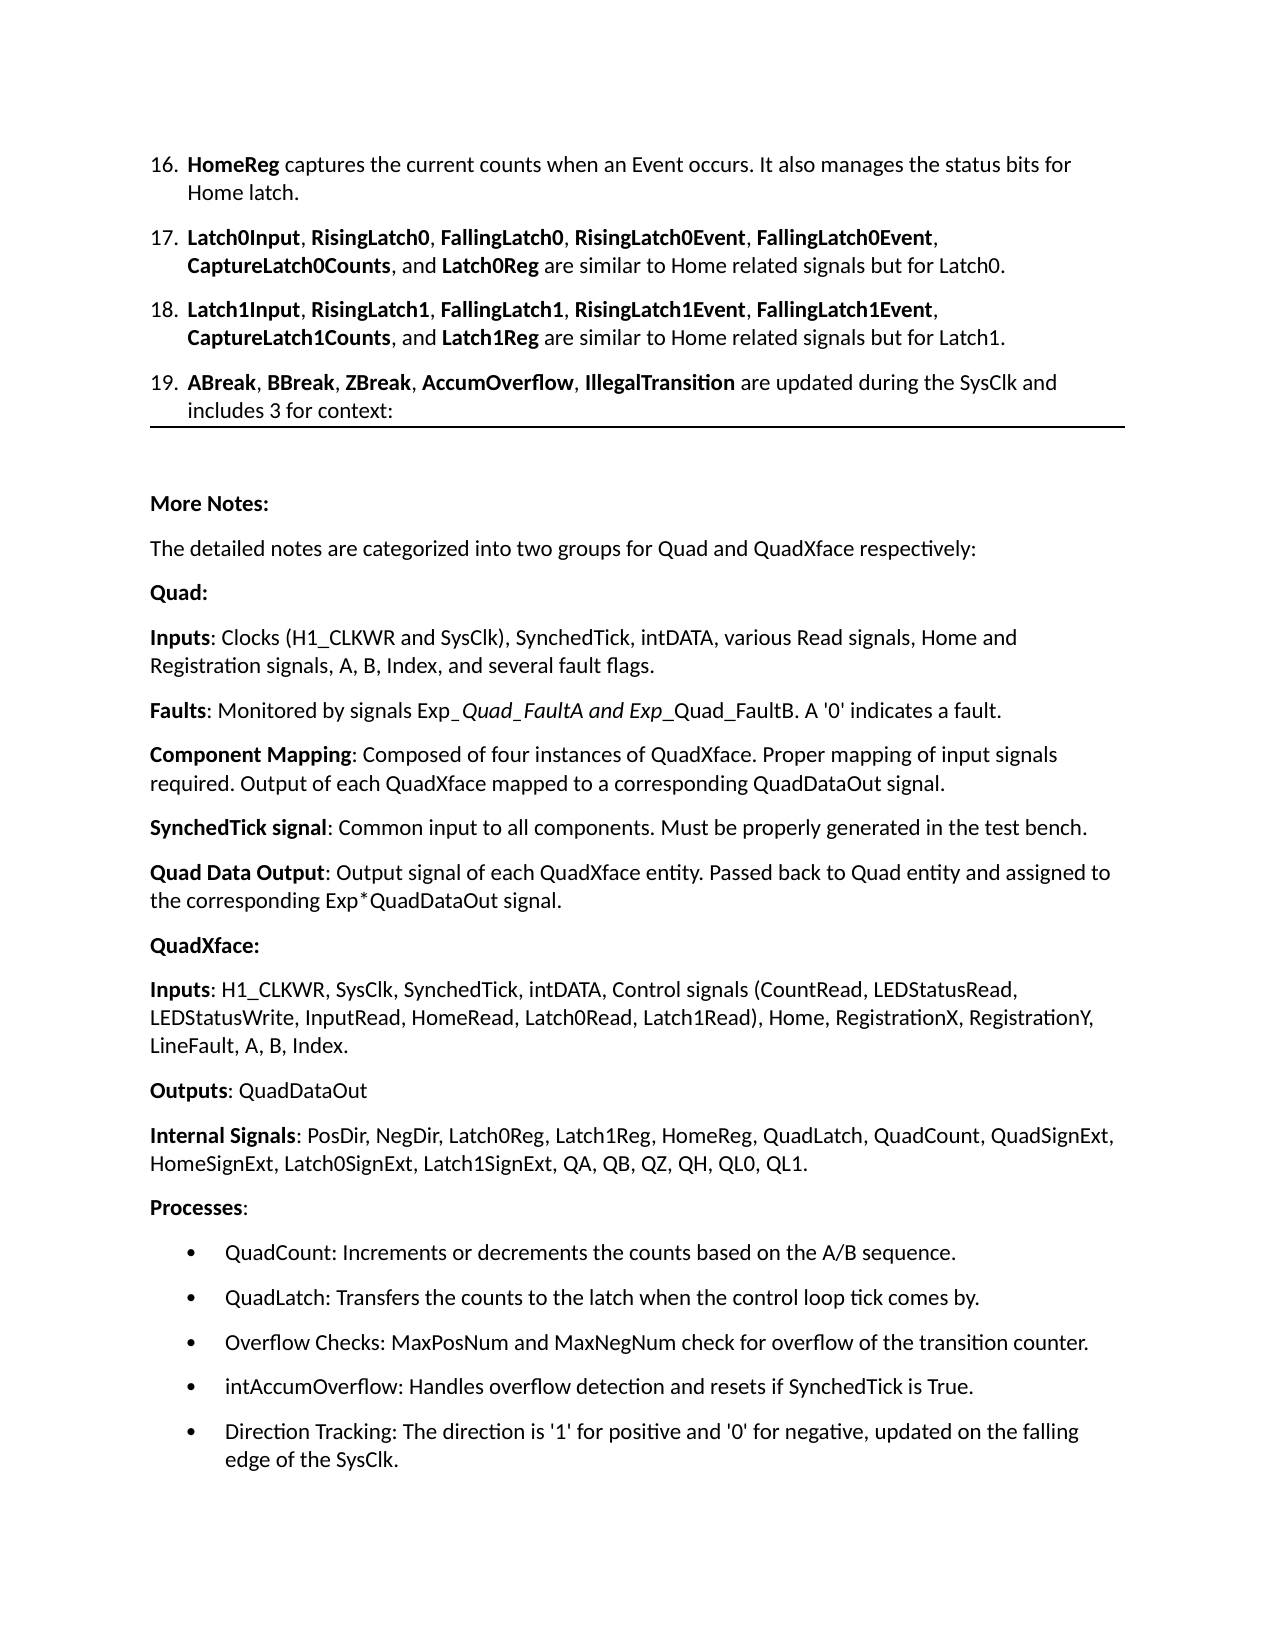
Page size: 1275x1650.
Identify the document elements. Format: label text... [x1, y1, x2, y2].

text Outputs: QuadDataOut [150, 1076, 1125, 1104]
list Overflow Checks: MaxPosNum and MaxNegNum check for overflow of the transition counter. [187, 1328, 1125, 1356]
list Direction Tracking: The direction is '1' for positive and '0' for negative, updated on the falling edge of the SysClk. [187, 1417, 1125, 1473]
text Internal Signals: PosDir, NegDir, Latch0Reg, Latch1Reg, HomeReg, QuadLatch, QuadCount, QuadSignExt, HomeSignExt, Latch0SignExt, Latch1SignExt, QA, QB, QZ, QH, QL0, QL1. [150, 1121, 1125, 1177]
list HomeReg captures the current counts when an Event occurs. It also manages the status bits for Home latch. [150, 150, 1125, 206]
text SynchedTick signal: Common input to all components. Must be properly generated in the test bench. [150, 813, 1125, 841]
text Component Mapping: Composed of four instances of QuadXface. Proper mapping of input signals required. Output of each QuadXface mapped to a corresponding QuadDataOut signal. [150, 741, 1125, 797]
text Inputs: H1_CLKWR, SysClk, SynchedTick, intDATA, Control signals (CountRead, LEDStatusRead, LEDStatusWrite, InputRead, HomeRead, Latch0Read, Latch1Read), Home, RegistrationX, RegistrationY, LineFault, A, B, Index. [150, 975, 1125, 1059]
list Latch0Input, RisingLatch0, FallingLatch0, RisingLatch0Event, FallingLatch0Event, CaptureLatch0Counts, and Latch0Reg are similar to Home related signals but for Latch0. [150, 223, 1125, 279]
list QuadCount: Increments or decrements the counts based on the A/B sequence. [187, 1238, 1125, 1266]
text Faults: Monitored by signals Exp_Quad_FaultA and Exp_Quad_FaultB. A '0' indicates a fault. [150, 696, 1125, 724]
list Latch1Input, RisingLatch1, FallingLatch1, RisingLatch1Event, FallingLatch1Event, CaptureLatch1Counts, and Latch1Reg are similar to Home related signals but for Latch1. [150, 295, 1125, 351]
text Quad: [150, 578, 1125, 607]
text QuadXface: [150, 931, 1125, 959]
list intAccumOverflow: Handles overflow detection and resets if SynchedTick is True. [187, 1372, 1125, 1400]
text More Notes: [150, 489, 1125, 517]
text The detailed notes are categorized into two groups for Quad and QuadXface respectively: [150, 534, 1125, 562]
list QuadLatch: Transfers the counts to the latch when the control loop tick comes by. [187, 1283, 1125, 1311]
text Processes: [150, 1193, 1125, 1222]
list ABreak, BBreak, ZBreak, AccumOverflow, IllegalTransition are updated during the SysClk and includes 3 for context: [150, 368, 1125, 426]
text Quad Data Output: Output signal of each QuadXface entity. Passed back to Quad entity and assigned to the corresponding Exp*QuadDataOut signal. [150, 858, 1125, 914]
text Inputs: Clocks (H1_CLKWR and SysClk), SynchedTick, intDATA, various Read signals, Home and Registration signals, A, B, Index, and several fault flags. [150, 623, 1125, 679]
